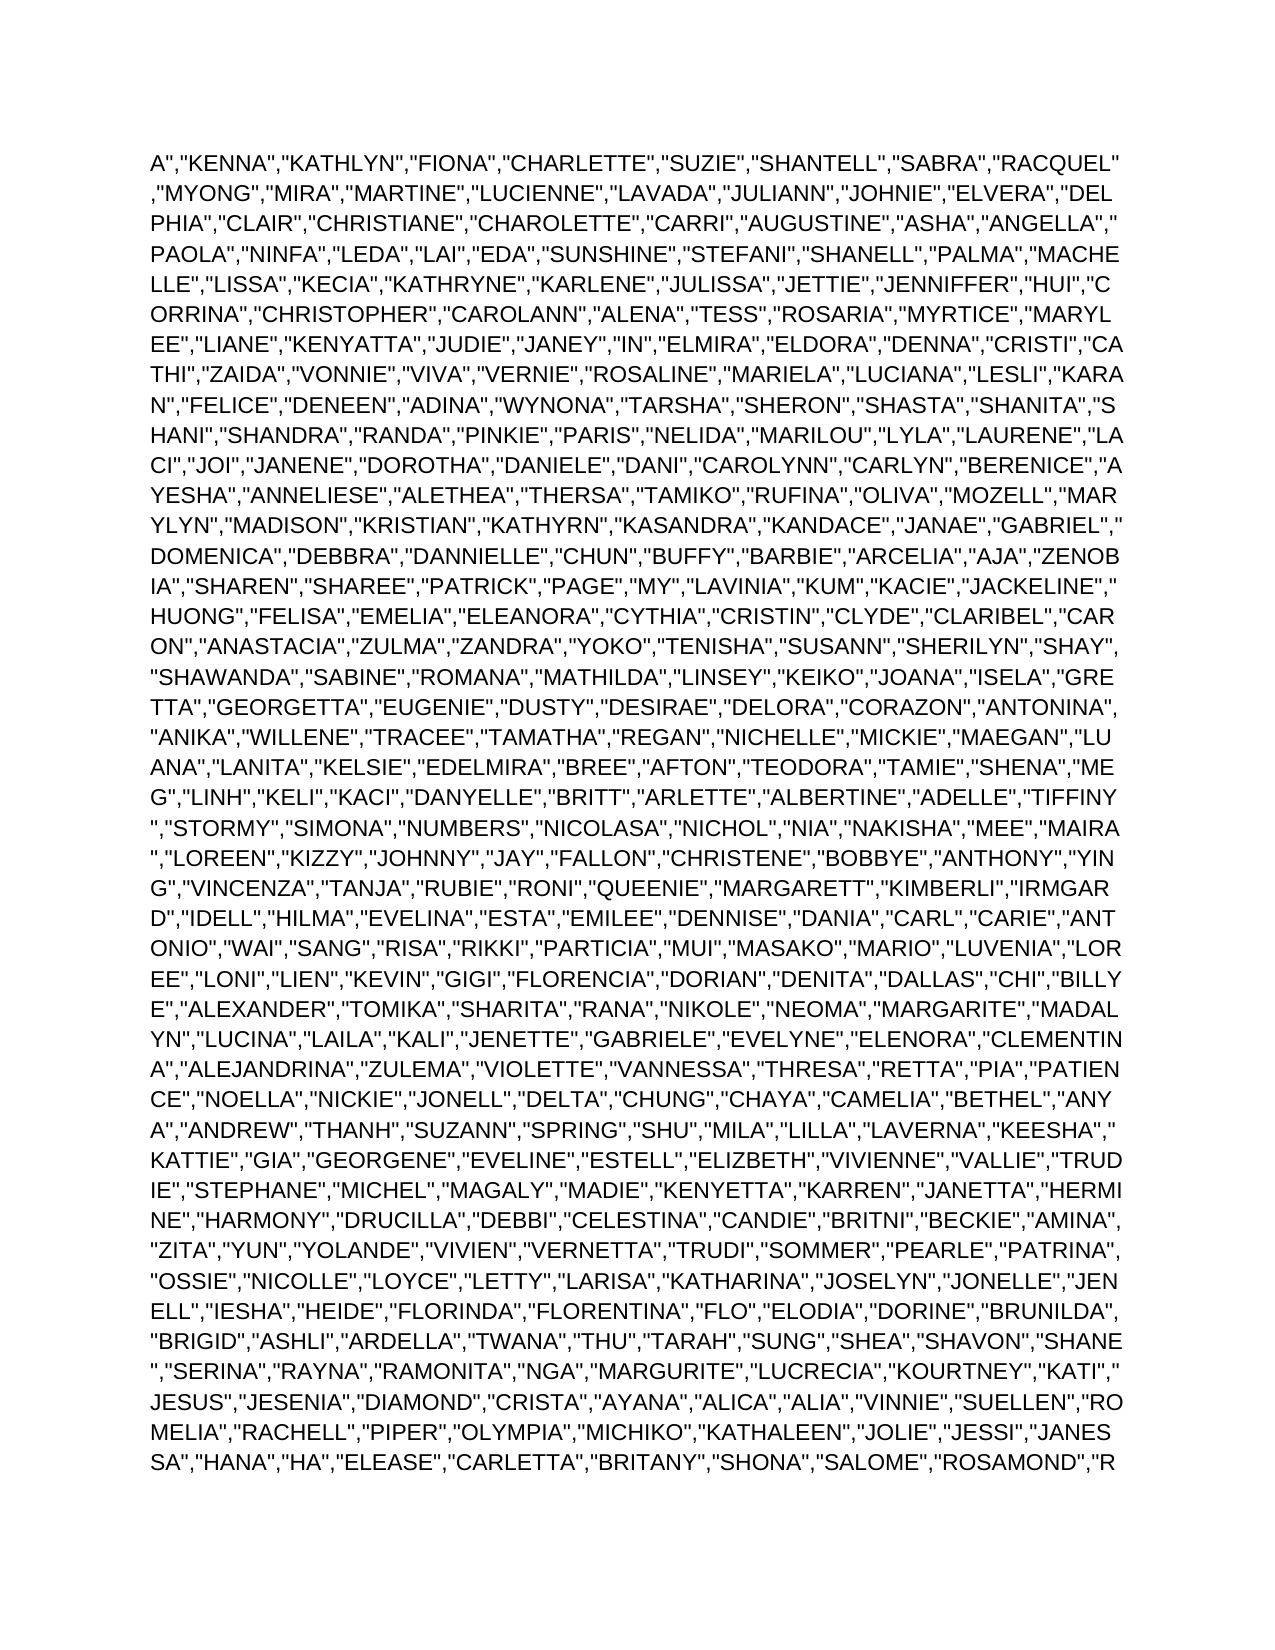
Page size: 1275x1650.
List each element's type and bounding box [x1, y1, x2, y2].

text [150, 150, 1125, 1475]
